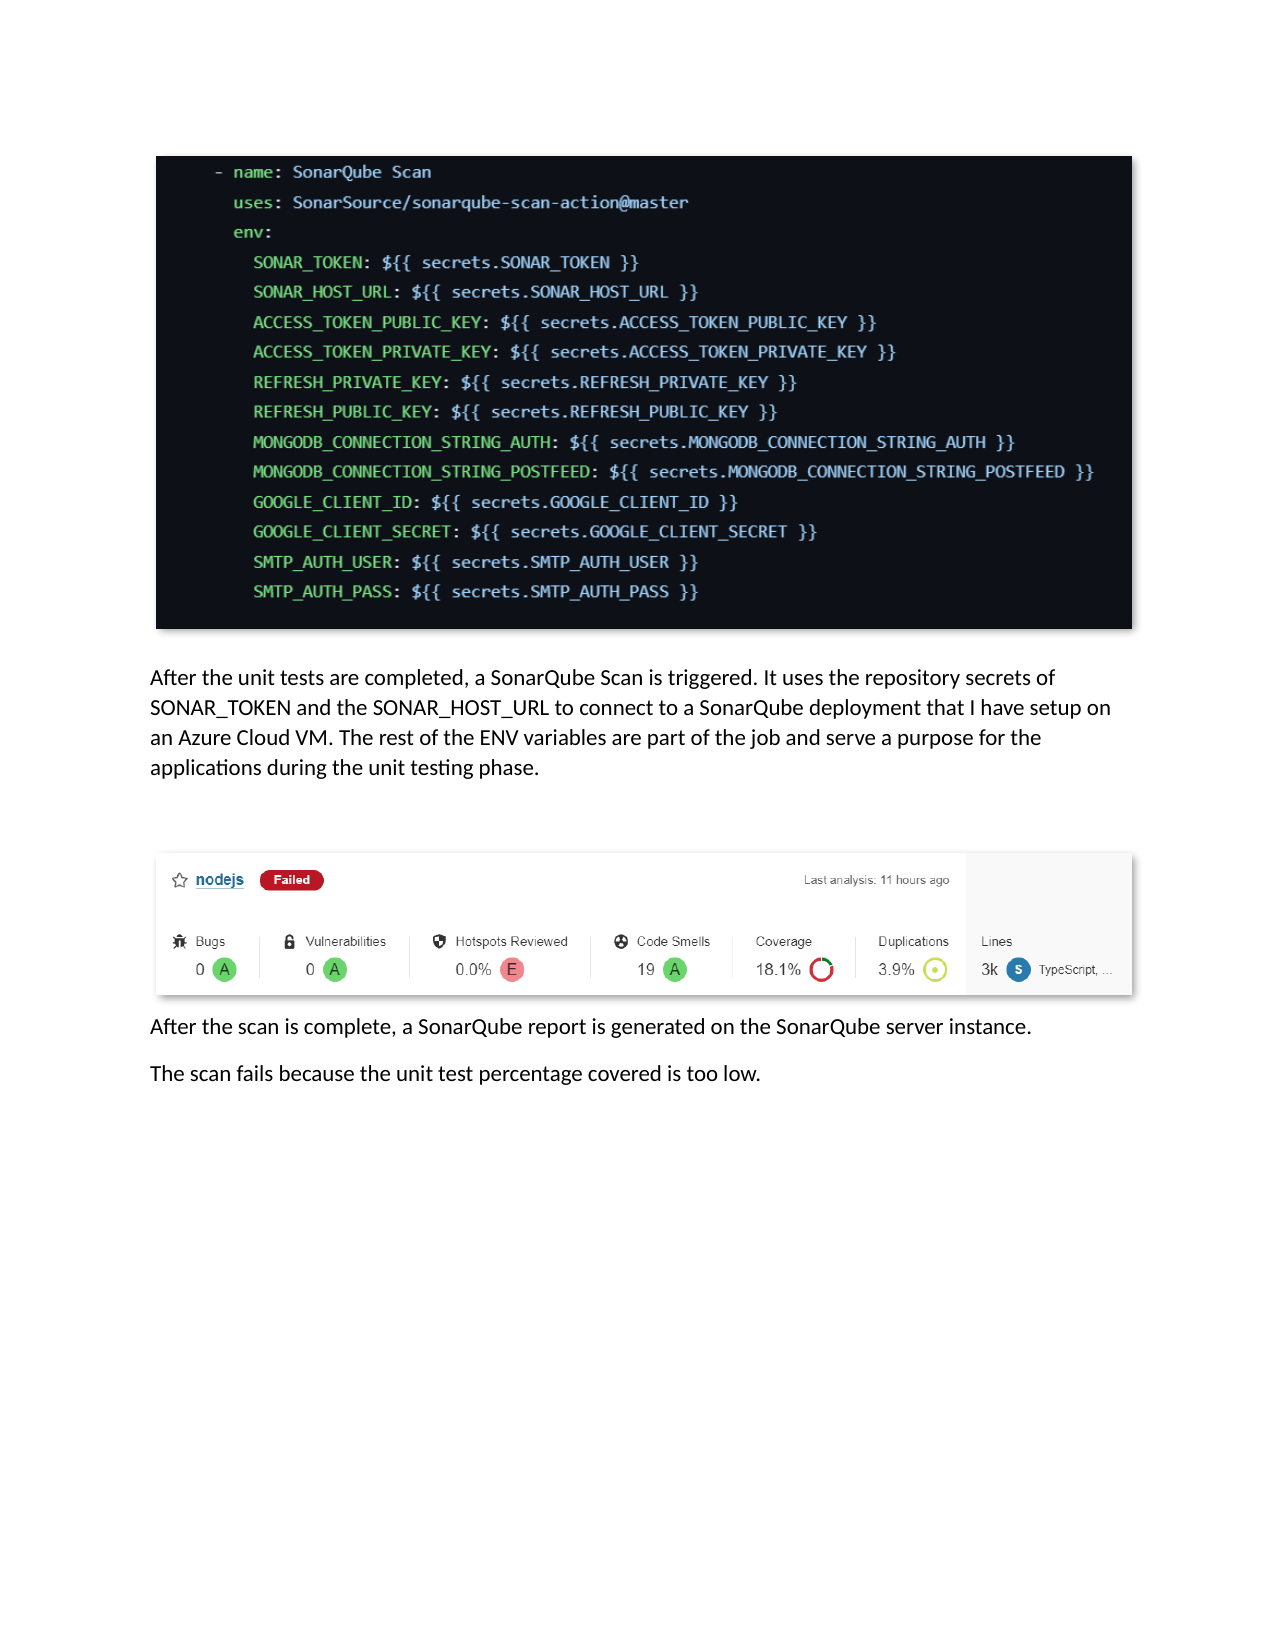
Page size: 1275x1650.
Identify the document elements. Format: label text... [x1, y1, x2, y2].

picture [156, 853, 1132, 995]
text After the unit tests are completed, a SonarQube Scan is triggered. It uses the repository secrets of SONAR_TOKEN and the SONAR_HOST_URL to connect to a SonarQube deployment that I have setup on an Azure Cloud VM. The rest of the ENV variables are part of the job and serve a purpose for the applications during the unit testing phase. [150, 663, 1125, 781]
text The scan fails because the unit test percentage covered is too low. [150, 1059, 1125, 1087]
picture [156, 156, 1132, 629]
